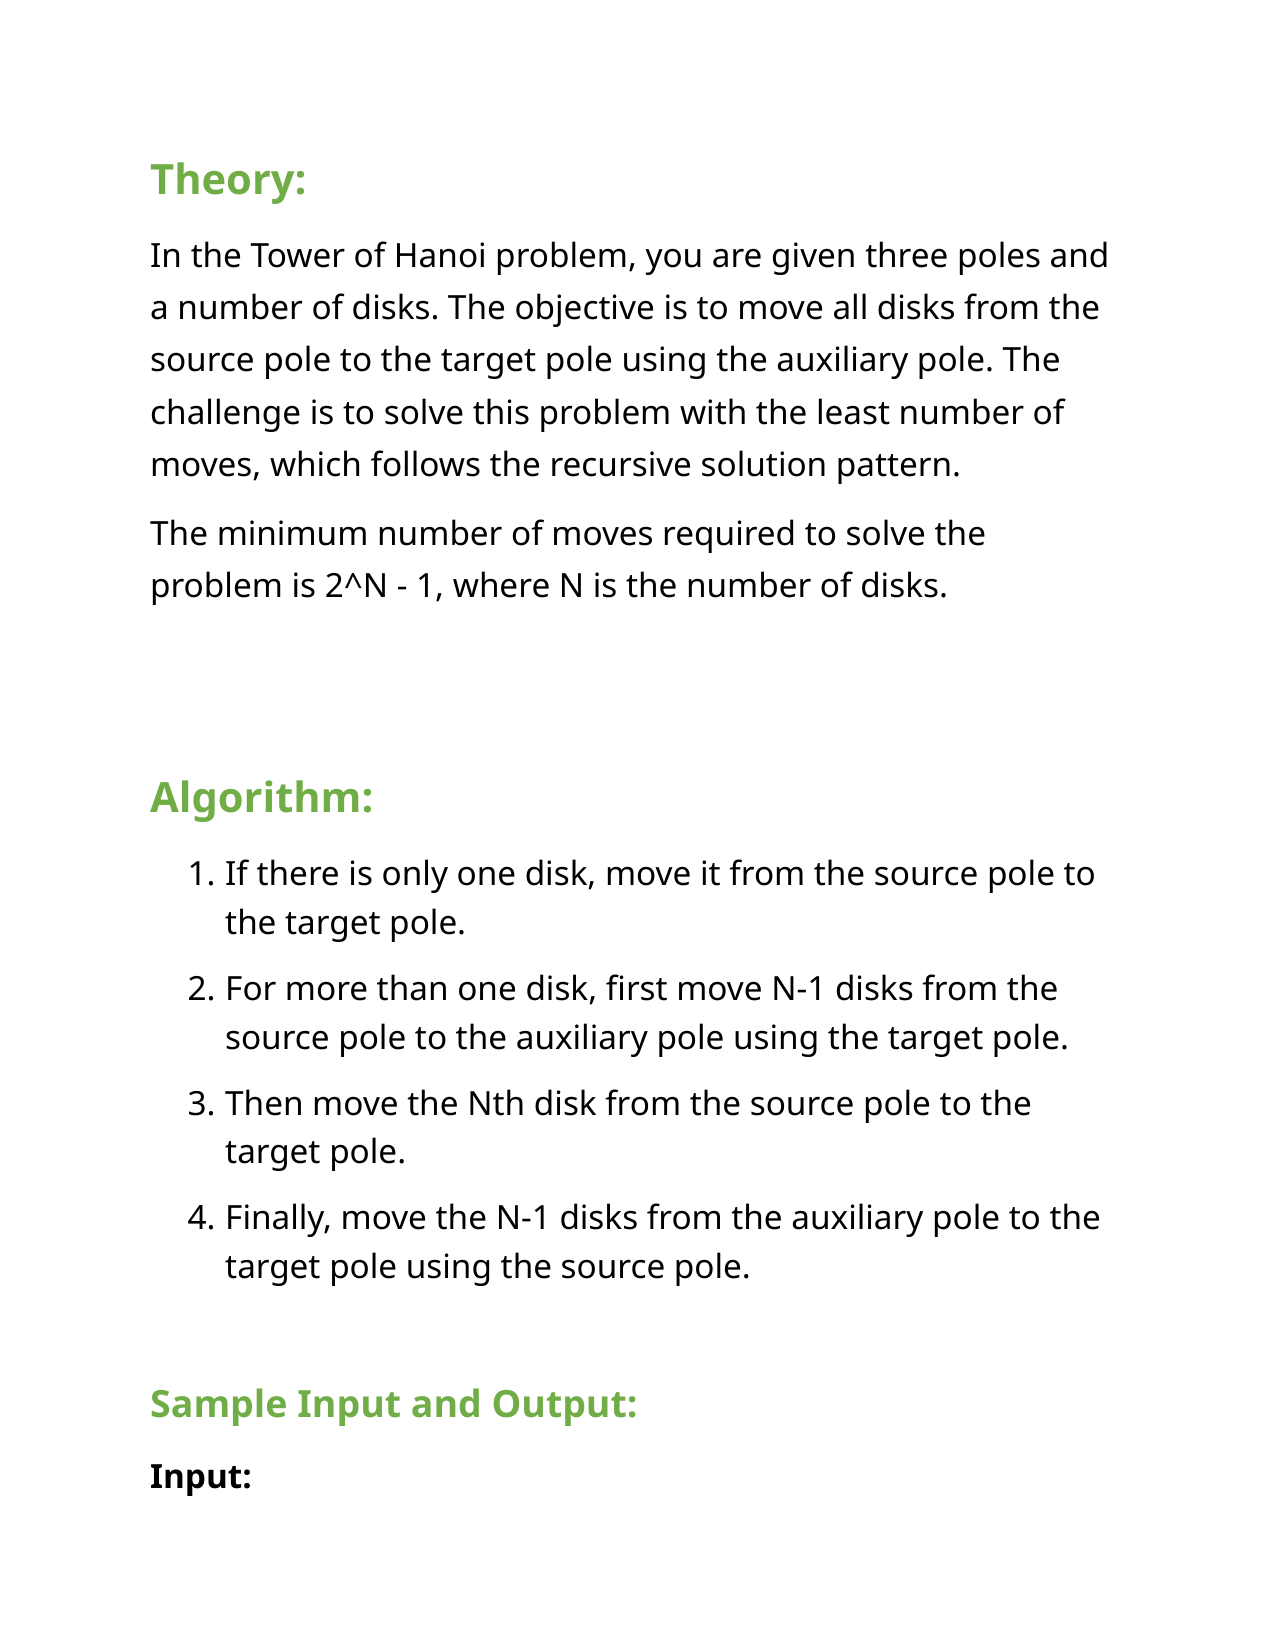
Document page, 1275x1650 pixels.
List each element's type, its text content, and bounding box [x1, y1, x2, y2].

text Input: [150, 1453, 1125, 1498]
list Then move the Nth disk from the source pole to the target pole. [187, 1079, 1125, 1174]
list For more than one disk, first move N-1 disks from the source pole to the auxiliary pole using the target pole. [187, 965, 1125, 1059]
text Sample Input and Output: [150, 1377, 1125, 1428]
list If there is only one disk, move it from the source pole to the target pole. [187, 850, 1125, 944]
text Theory: [150, 150, 1125, 207]
text In the Tower of Hanoi problem, you are given three poles and a number of disks. The objective is to move all disks from the source pole to the target pole using the auxiliary pole. The challenge is to solve this problem with the least number of moves, which follows the recursive solution pattern. [150, 232, 1125, 486]
text Algorithm: [150, 768, 1125, 825]
list Finally, move the N-1 disks from the auxiliary pole to the target pole using the source pole. [187, 1194, 1125, 1288]
text The minimum number of moves required to solve the problem is 2^N - 1, where N is the number of disks. [150, 509, 1125, 607]
